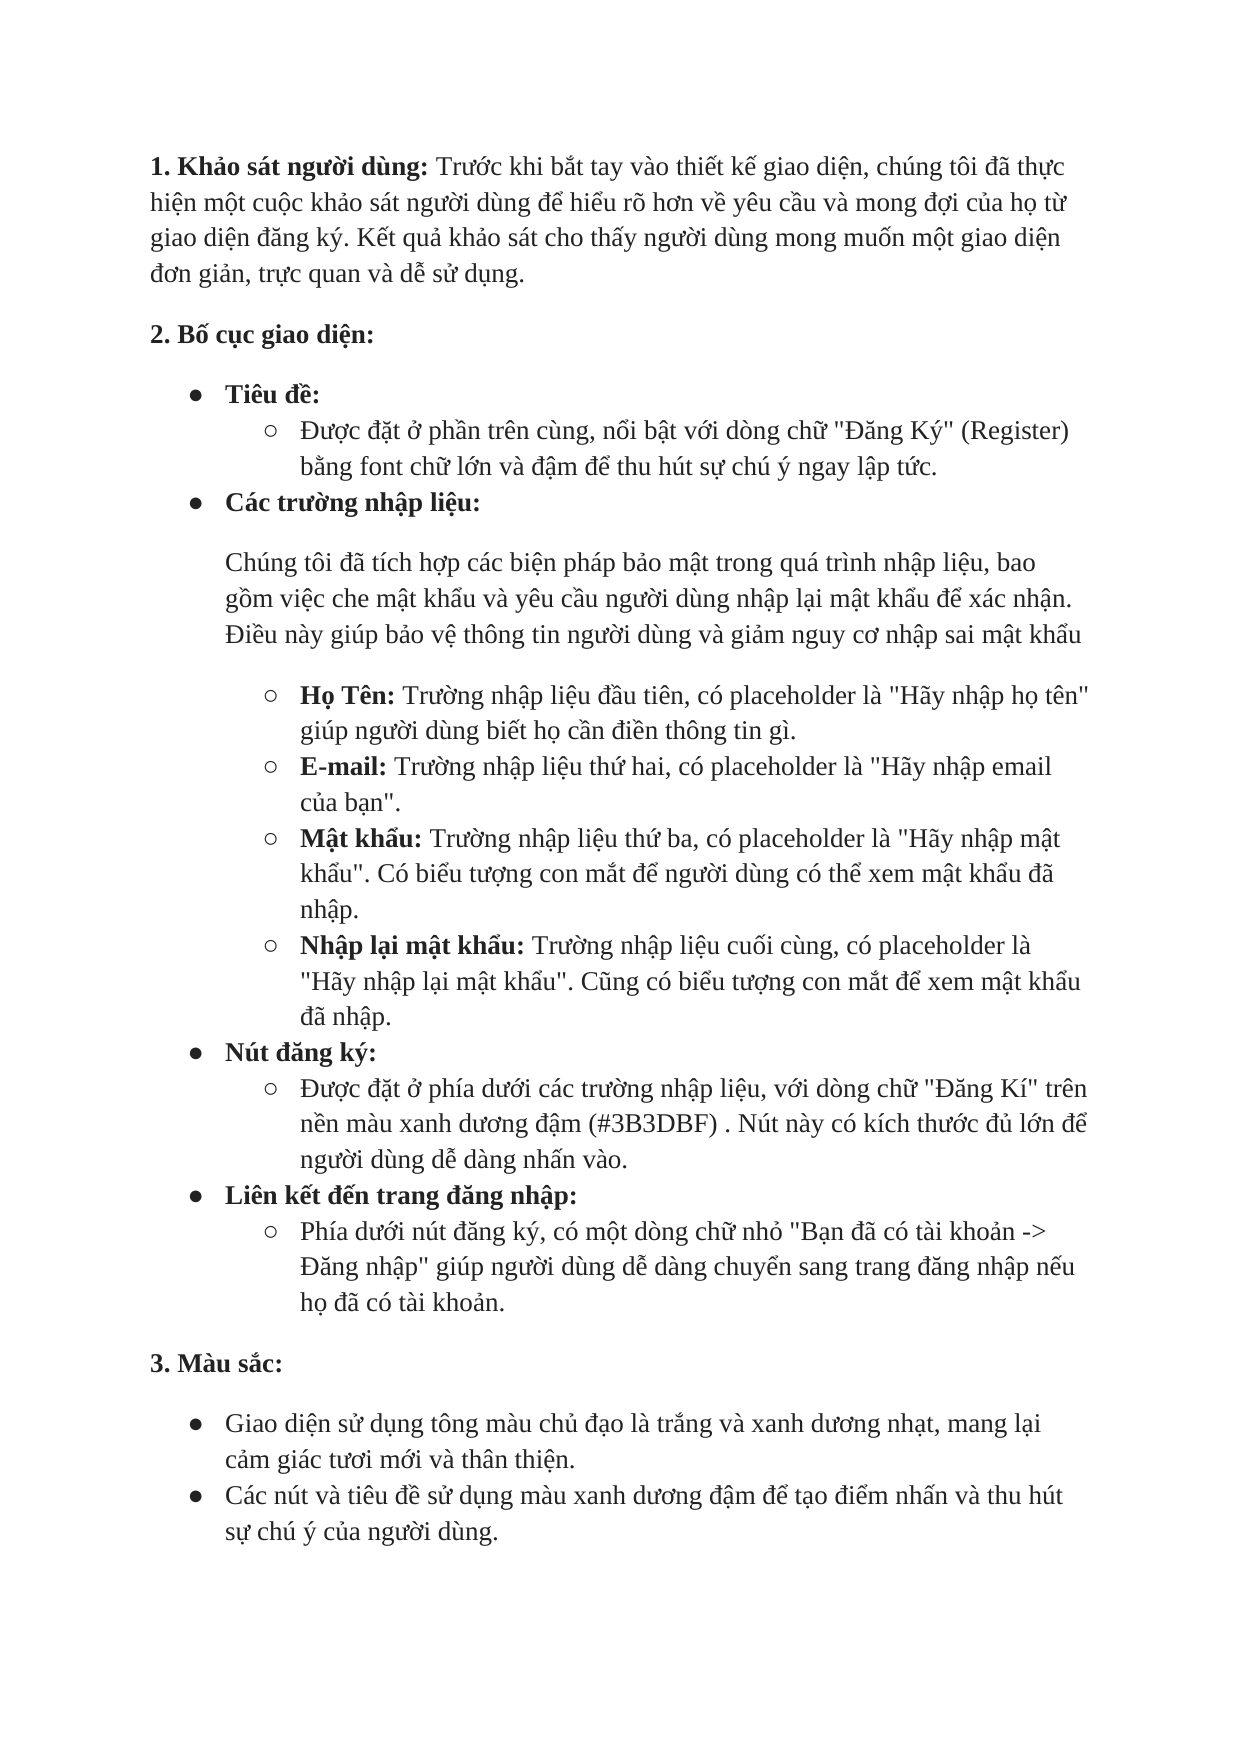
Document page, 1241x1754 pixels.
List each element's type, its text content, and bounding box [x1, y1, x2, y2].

text 3. Màu sắc: [150, 1347, 1090, 1378]
list Liên kết đến trang đăng nhập: [187, 1179, 1090, 1210]
list Các trường nhập liệu: [187, 486, 1090, 517]
list Tiêu đề: [187, 379, 1090, 410]
list Mật khẩu: Trường nhập liệu thứ ba, có placeholder là "Hãy nhập mật khẩu". Có biểu tượng con mắt để người dùng có thể xem mật khẩu đã nhập. [262, 822, 1090, 924]
list E-mail: Trường nhập liệu thứ hai, có placeholder là "Hãy nhập email của bạn". [262, 750, 1090, 817]
text Chúng tôi đã tích hợp các biện pháp bảo mật trong quá trình nhập liệu, bao gồm việc che mật khẩu và yêu cầu người dùng nhập lại mật khẩu để xác nhận. Điều này giúp bảo vệ thông tin người dùng và giảm nguy cơ nhập sai mật khẩu [225, 547, 1090, 649]
text 1. Khảo sát người dùng: Trước khi bắt tay vào thiết kế giao diện, chúng tôi đã thực hiện một cuộc khảo sát người dùng để hiểu rõ hơn về yêu cầu và mong đợi của họ từ giao diện đăng ký. Kết quả khảo sát cho thấy người dùng mong muốn một giao diện đơn giản, trực quan và dễ sử dụng. [150, 150, 1090, 288]
text 2. Bố cục giao diện: [150, 318, 1090, 349]
list Nút đăng ký: [187, 1036, 1090, 1067]
list Phía dưới nút đăng ký, có một dòng chữ nhỏ "Bạn đã có tài khoản -> Đăng nhập" giúp người dùng dễ dàng chuyển sang trang đăng nhập nếu họ đã có tài khoản. [262, 1215, 1090, 1317]
list Được đặt ở phía dưới các trường nhập liệu, với dòng chữ "Đăng Kí" trên nền màu xanh dương đậm (#3B3DBF) . Nút này có kích thước đủ lớn để người dùng dễ dàng nhấn vào. [262, 1072, 1090, 1174]
list Giao diện sử dụng tông màu chủ đạo là trắng và xanh dương nhạt, mang lại cảm giác tươi mới và thân thiện. [187, 1408, 1090, 1474]
list Các nút và tiêu đề sử dụng màu xanh dương đậm để tạo điểm nhấn và thu hút sự chú ý của người dùng. [187, 1479, 1090, 1546]
list Nhập lại mật khẩu: Trường nhập liệu cuối cùng, có placeholder là "Hãy nhập lại mật khẩu". Cũng có biểu tượng con mắt để xem mật khẩu đã nhập. [262, 929, 1090, 1031]
list Được đặt ở phần trên cùng, nổi bật với dòng chữ "Đăng Ký" (Register) bằng font chữ lớn và đậm để thu hút sự chú ý ngay lập tức. [262, 414, 1090, 481]
list Họ Tên: Trường nhập liệu đầu tiên, có placeholder là "Hãy nhập họ tên" giúp người dùng biết họ cần điền thông tin gì. [262, 679, 1090, 746]
